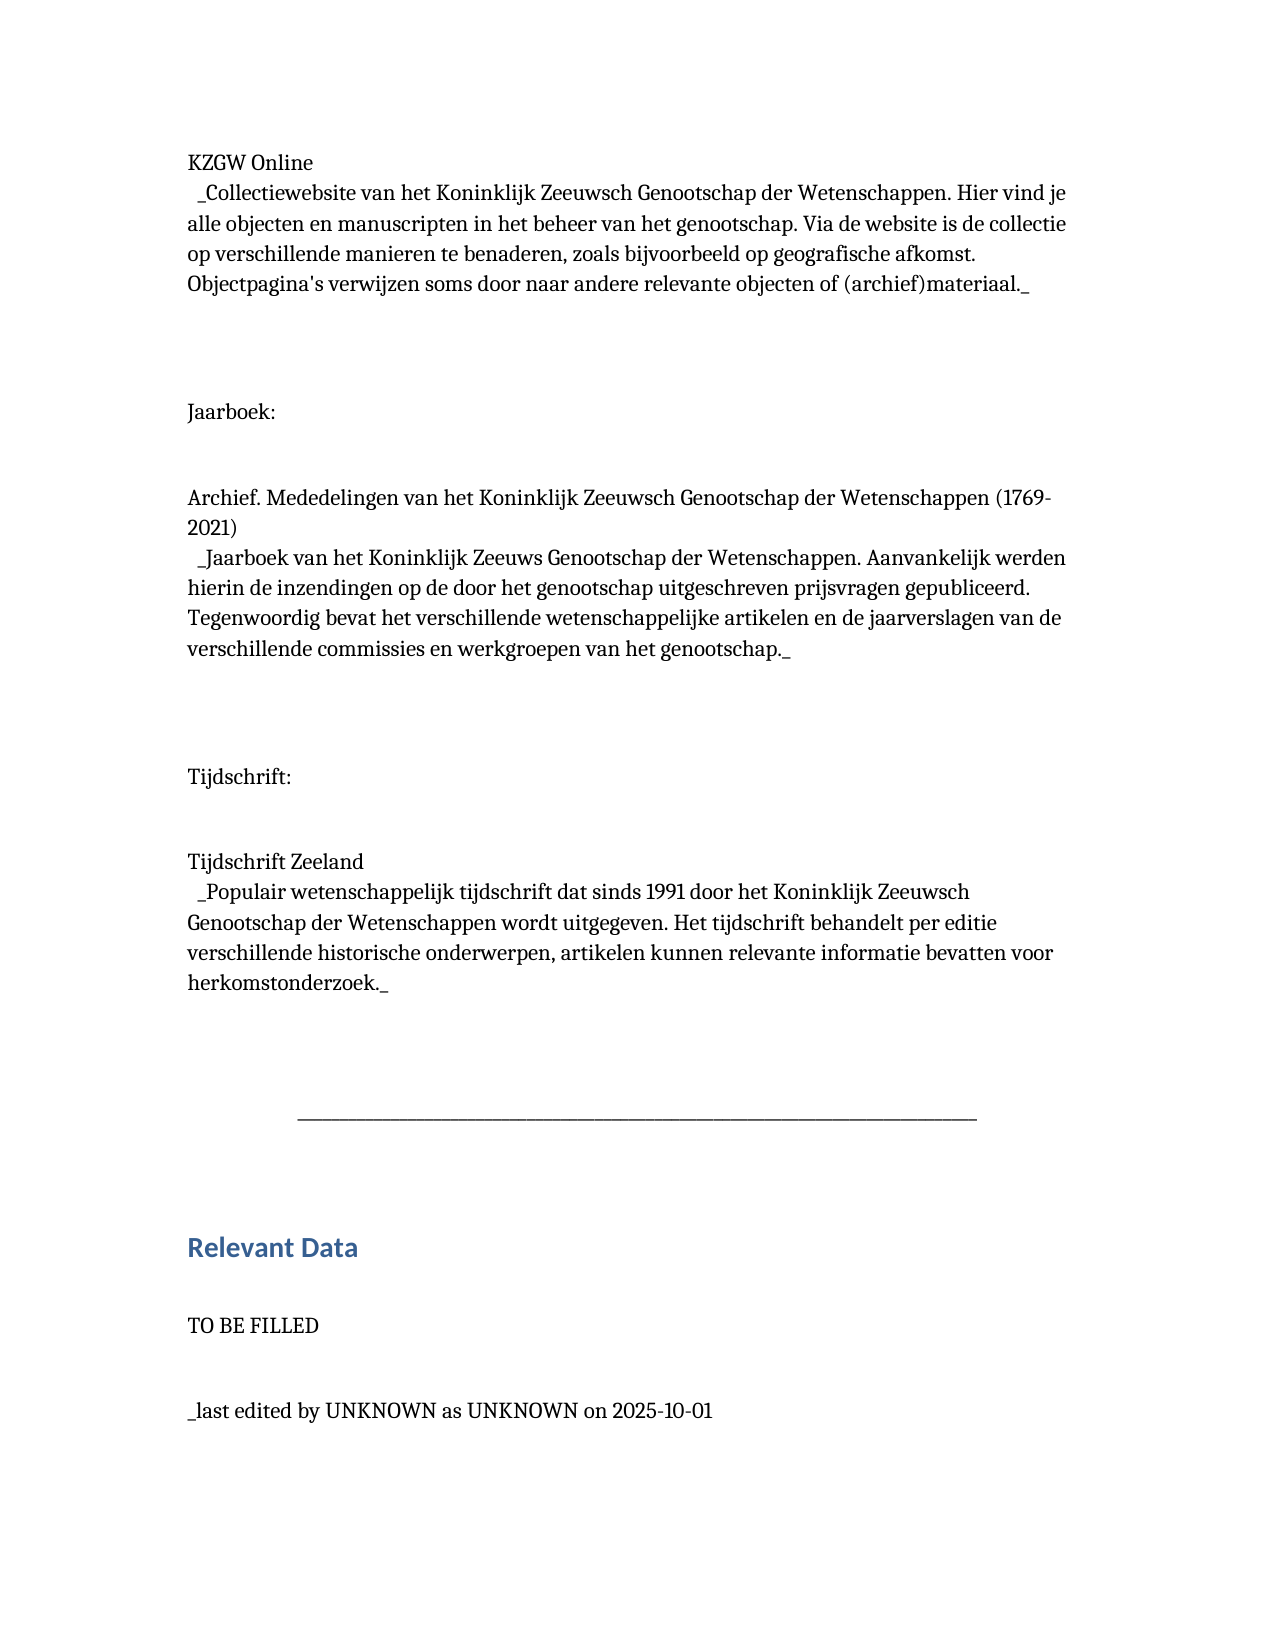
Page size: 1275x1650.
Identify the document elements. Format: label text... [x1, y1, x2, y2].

text Jaarboek: [187, 399, 1087, 425]
text Tijdschrift: [187, 763, 1087, 790]
text TO BE FILLED [187, 1313, 1087, 1339]
text Archief. Mededelingen van het Koninklijk Zeeuwsch Genootschap der Wetenschappen (1769-2021) _Jaarboek van het Koninklijk Zeeuws Genootschap der Wetenschappen. Aanvankelijk werden hierin de inzendingen op de door het genootschap uitgeschreven prijsvragen gepubliceerd. Tegenwoordig bevat het verschillende wetenschappelijke artikelen en de jaarverslagen van de verschillende commissies en werkgroepen van het genootschap._ [187, 484, 1087, 662]
text ________________________________________________________________________________ [187, 1098, 1087, 1124]
text Tijdschrift Zeeland _Populair wetenschappelijk tijdschrift dat sinds 1991 door het Koninklijk Zeeuwsch Genootschap der Wetenschappen wordt uitgegeven. Het tijdschrift behandelt per editie verschillende historische onderwerpen, artikelen kunnen relevante informatie bevatten voor herkomstonderzoek._ [187, 849, 1087, 996]
subtitle Relevant Data [187, 1229, 1087, 1265]
text _last edited by UNKNOWN as UNKNOWN on 2025-10-01 [187, 1398, 1087, 1424]
